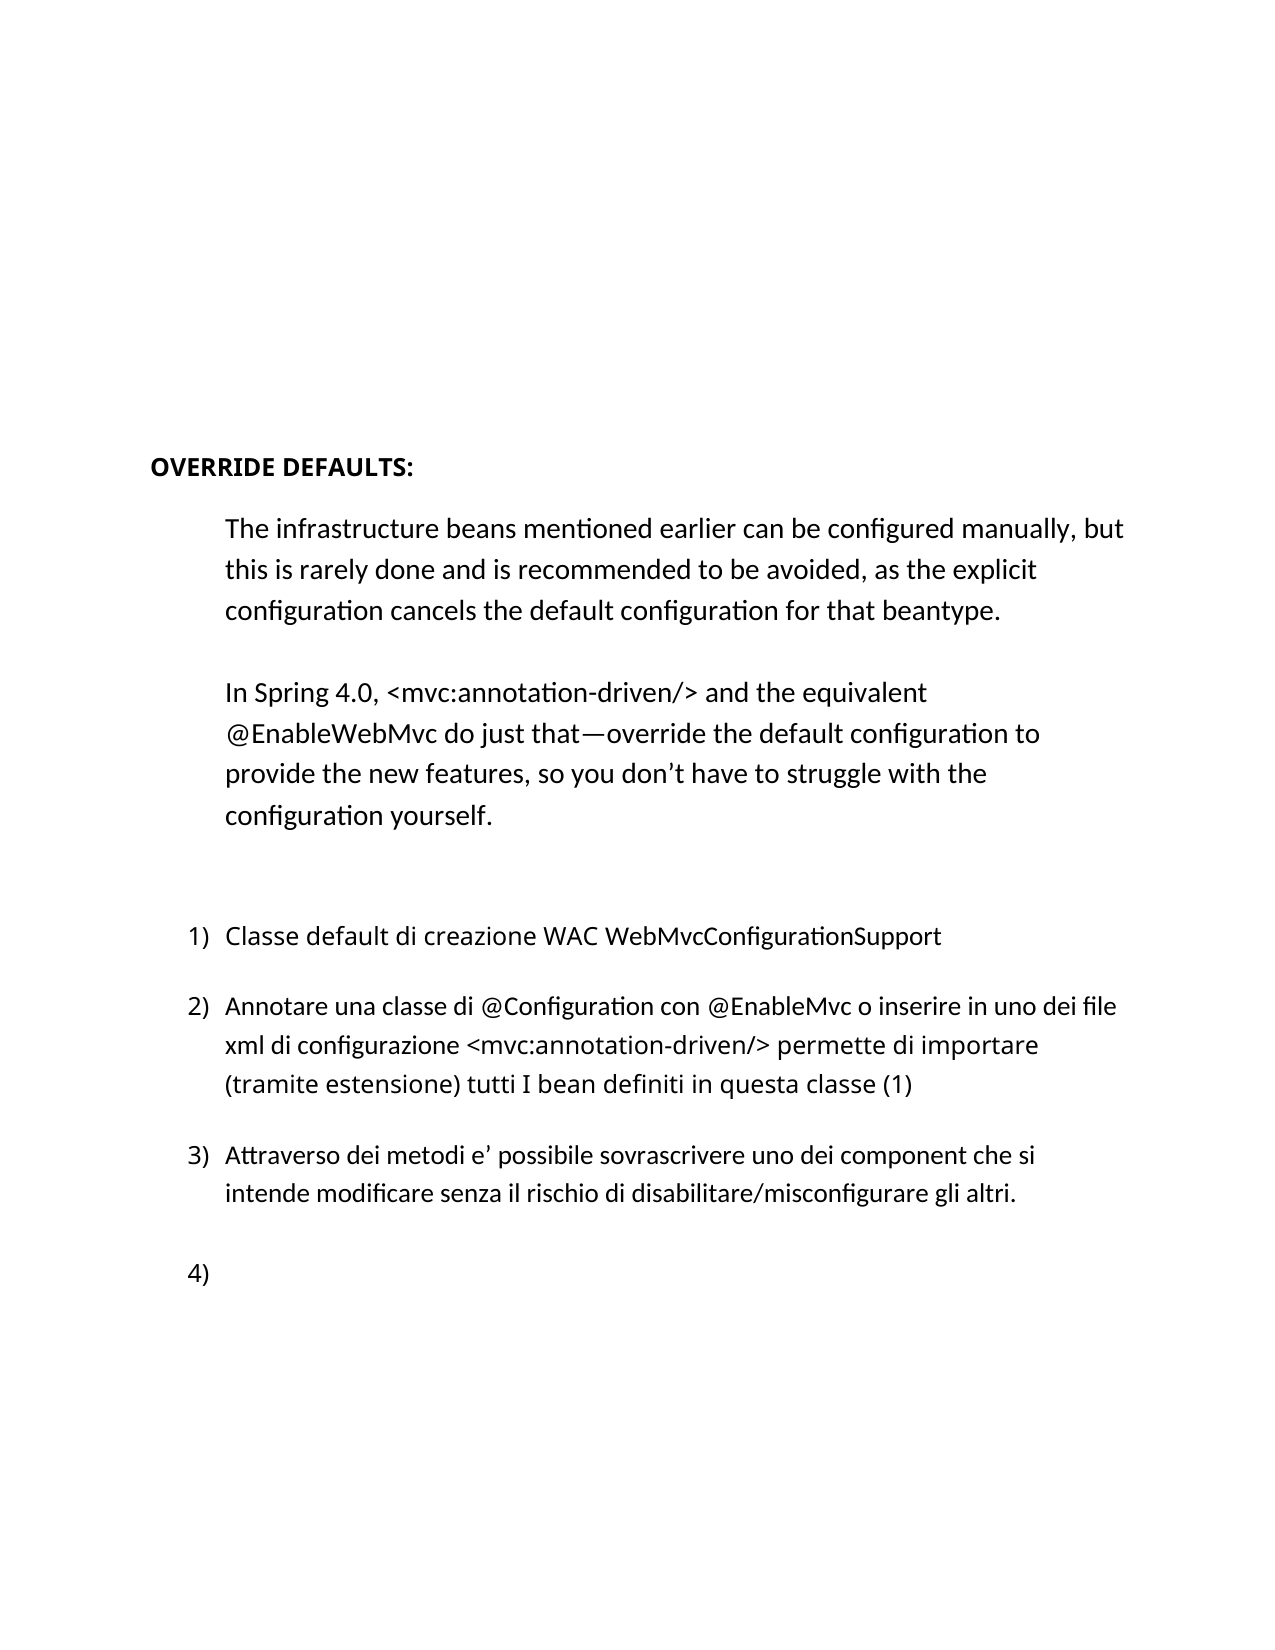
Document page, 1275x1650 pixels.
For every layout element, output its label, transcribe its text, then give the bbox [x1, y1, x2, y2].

text OVERRIDE DEFAULTS: [150, 450, 1125, 484]
list Classe default di creazione WAC WebMvcConfigurationSupport [187, 918, 1125, 984]
list Annotare una classe di @Configuration con @EnableMvc o inserire in uno dei file xml di configurazione <mvc:annotation-driven/> permette di importare (tramite estensione) tutti I bean definiti in questa classe (1) [187, 989, 1125, 1133]
text The infrastructure beans mentioned earlier can be configured manually, but this is rarely done and is recommended to be avoided, as the explicit configuration cancels the default configuration for that beantype. In Spring 4.0, <mvc:annotation-driven/> and the equivalent @EnableWebMvc do just that—override the default configuration to provide the new features, so you don’t have to struggle with the configuration yourself. [225, 510, 1125, 832]
list Attraverso dei metodi e’ possibile sovrascrivere uno dei component che si intende modificare senza il rischio di disabilitare/misconfigurare gli altri. [187, 1137, 1125, 1242]
